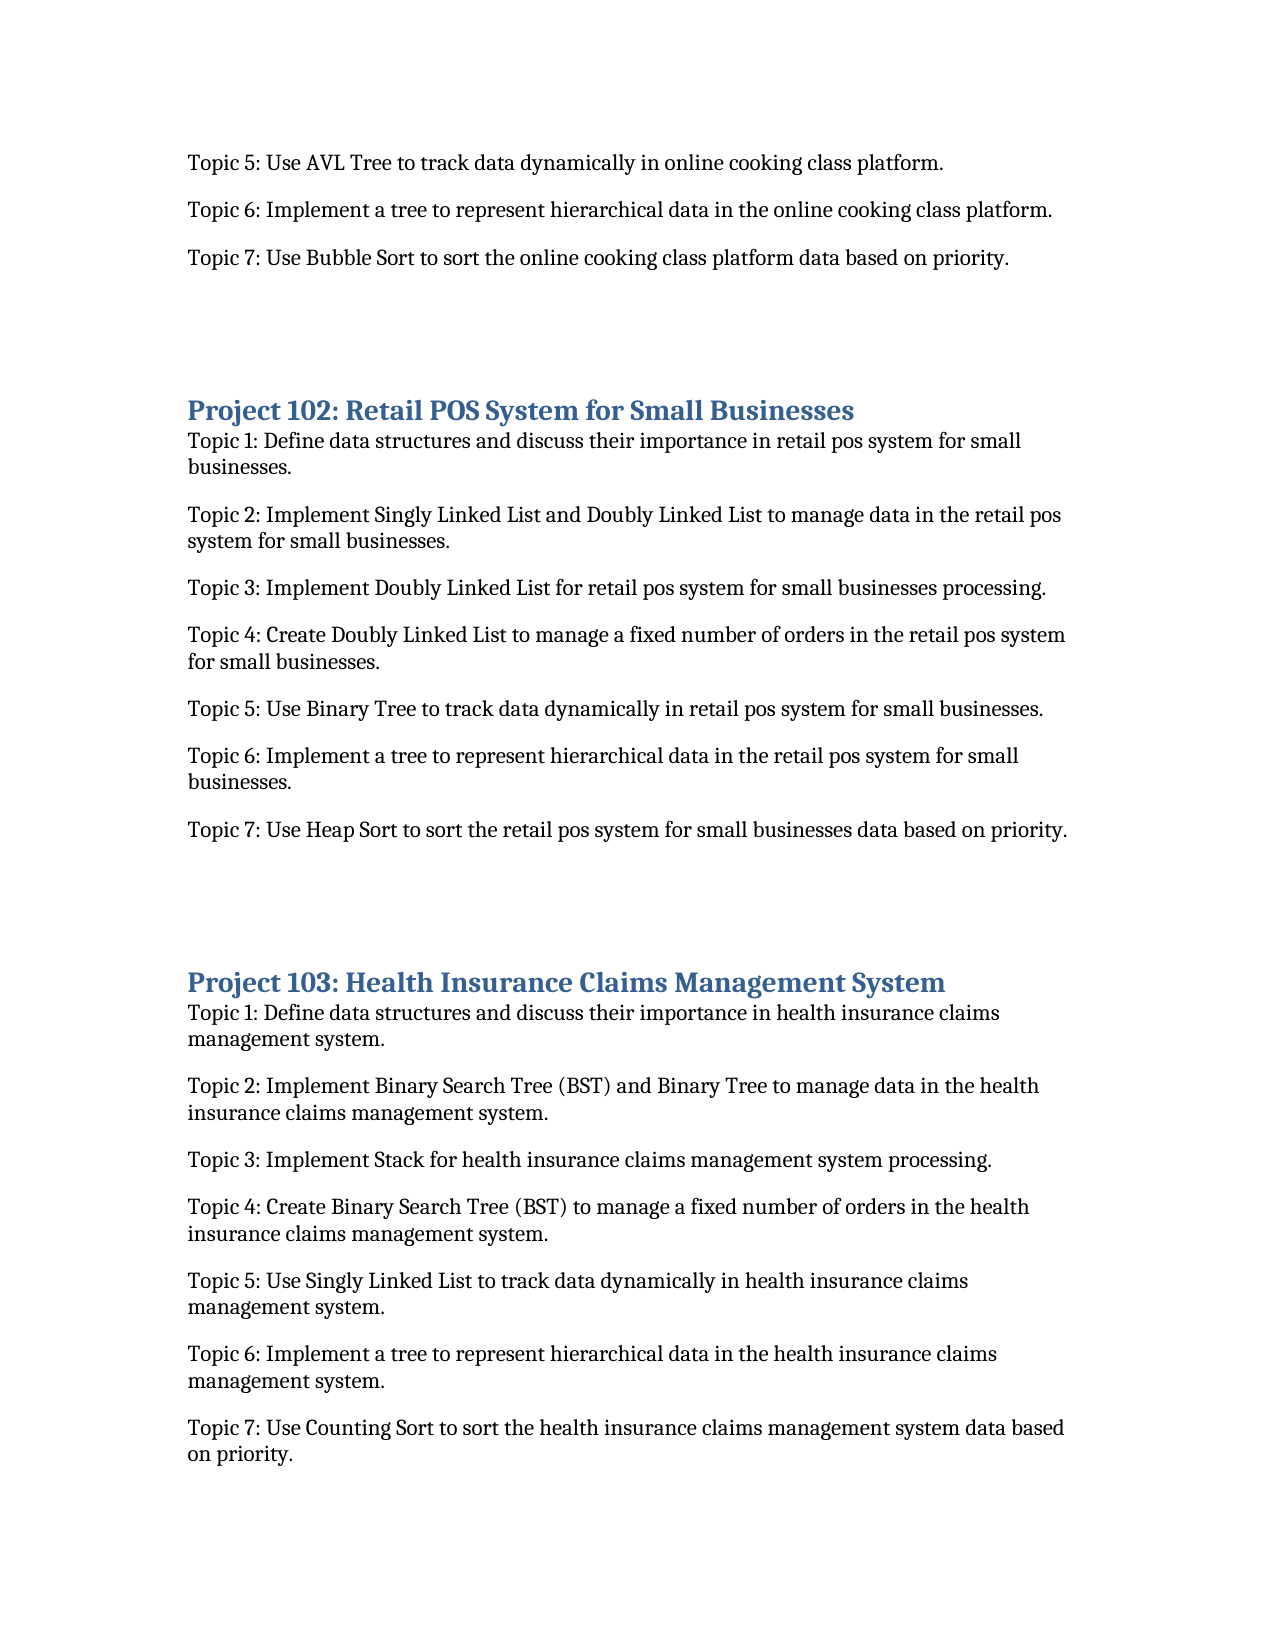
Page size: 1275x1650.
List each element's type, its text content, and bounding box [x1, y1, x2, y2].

text Topic 5: Use Binary Tree to track data dynamically in retail pos system for small businesses. [187, 696, 1087, 722]
text Topic 1: Define data structures and discuss their importance in retail pos system for small businesses. [187, 428, 1087, 481]
text Topic 4: Create Binary Search Tree (BST) to manage a fixed number of orders in the health insurance claims management system. [187, 1194, 1087, 1247]
text Topic 3: Implement Stack for health insurance claims management system processing. [187, 1147, 1087, 1173]
subtitle Project 102: Retail POS System for Small Businesses [187, 394, 1087, 428]
text Topic 7: Use Counting Sort to sort the health insurance claims management system data based on priority. [187, 1415, 1087, 1467]
text Topic 6: Implement a tree to represent hierarchical data in the health insurance claims management system. [187, 1341, 1087, 1394]
text Topic 2: Implement Binary Search Tree (BST) and Binary Tree to manage data in the health insurance claims management system. [187, 1073, 1087, 1126]
subtitle Project 103: Health Insurance Claims Management System [187, 966, 1087, 1000]
text Topic 5: Use Singly Linked List to track data dynamically in health insurance claims management system. [187, 1268, 1087, 1320]
text Topic 3: Implement Doubly Linked List for retail pos system for small businesses processing. [187, 575, 1087, 601]
text Topic 1: Define data structures and discuss their importance in health insurance claims management system. [187, 1000, 1087, 1052]
text Topic 4: Create Doubly Linked List to manage a fixed number of orders in the retail pos system for small businesses. [187, 622, 1087, 675]
text Topic 7: Use Bubble Sort to sort the online cooking class platform data based on priority. [187, 244, 1087, 271]
text Topic 5: Use AVL Tree to track data dynamically in online cooking class platform. [187, 150, 1087, 176]
text Topic 7: Use Heap Sort to sort the retail pos system for small businesses data based on priority. [187, 816, 1087, 843]
text Topic 6: Implement a tree to represent hierarchical data in the online cooking class platform. [187, 197, 1087, 223]
text Topic 6: Implement a tree to represent hierarchical data in the retail pos system for small businesses. [187, 743, 1087, 796]
text Topic 2: Implement Singly Linked List and Doubly Linked List to manage data in the retail pos system for small businesses. [187, 501, 1087, 554]
